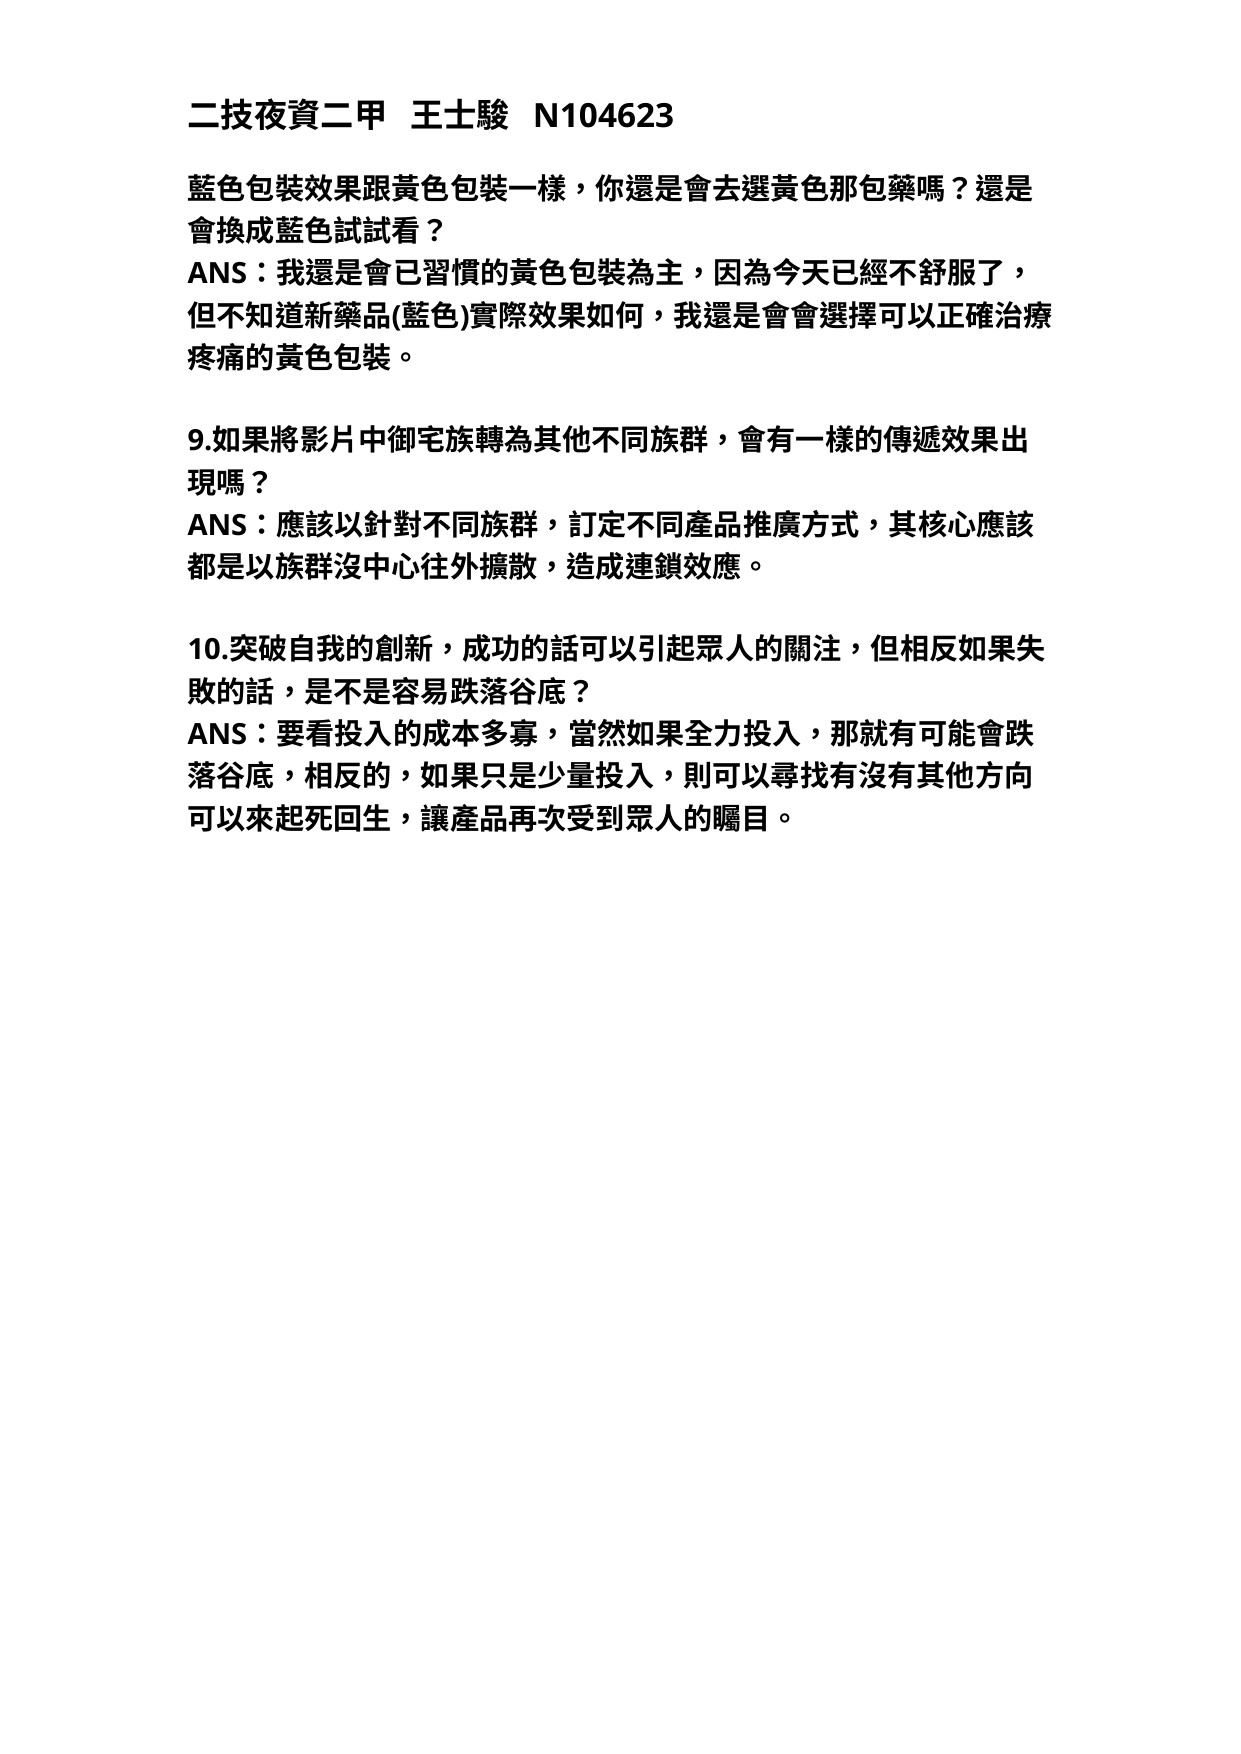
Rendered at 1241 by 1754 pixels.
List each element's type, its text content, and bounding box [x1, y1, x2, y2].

text 8.您提過以前買藥的經驗會選擇習慣性的黃色包裝藥，那如果今天藍色包裝效果跟黃色包裝一樣，你還是會去選黃色那包藥嗎？還是會換成藍色試試看？ [187, 166, 1053, 250]
text ANS：應該以針對不同族群，訂定不同產品推廣方式，其核心應該都是以族群沒中心往外擴散，造成連鎖效應。 [187, 502, 1053, 586]
text ANS：要看投入的成本多寡，當然如果全力投入，那就有可能會跌落谷底，相反的，如果只是少量投入，則可以尋找有沒有其他方向可以來起死回生，讓產品再次受到眾人的矚目。 [187, 711, 1053, 838]
text 10.突破自我的創新，成功的話可以引起眾人的關注，但相反如果失敗的話，是不是容易跌落谷底？ [187, 626, 1053, 711]
text 9.如果將影片中御宅族轉為其他不同族群，會有一樣的傳遞效果出現嗎？ [187, 417, 1053, 502]
text ANS：我還是會已習慣的黃色包裝為主，因為今天已經不舒服了，但不知道新藥品(藍色)實際效果如何，我還是會會選擇可以正確治療疼痛的黃色包裝。 [187, 250, 1053, 377]
